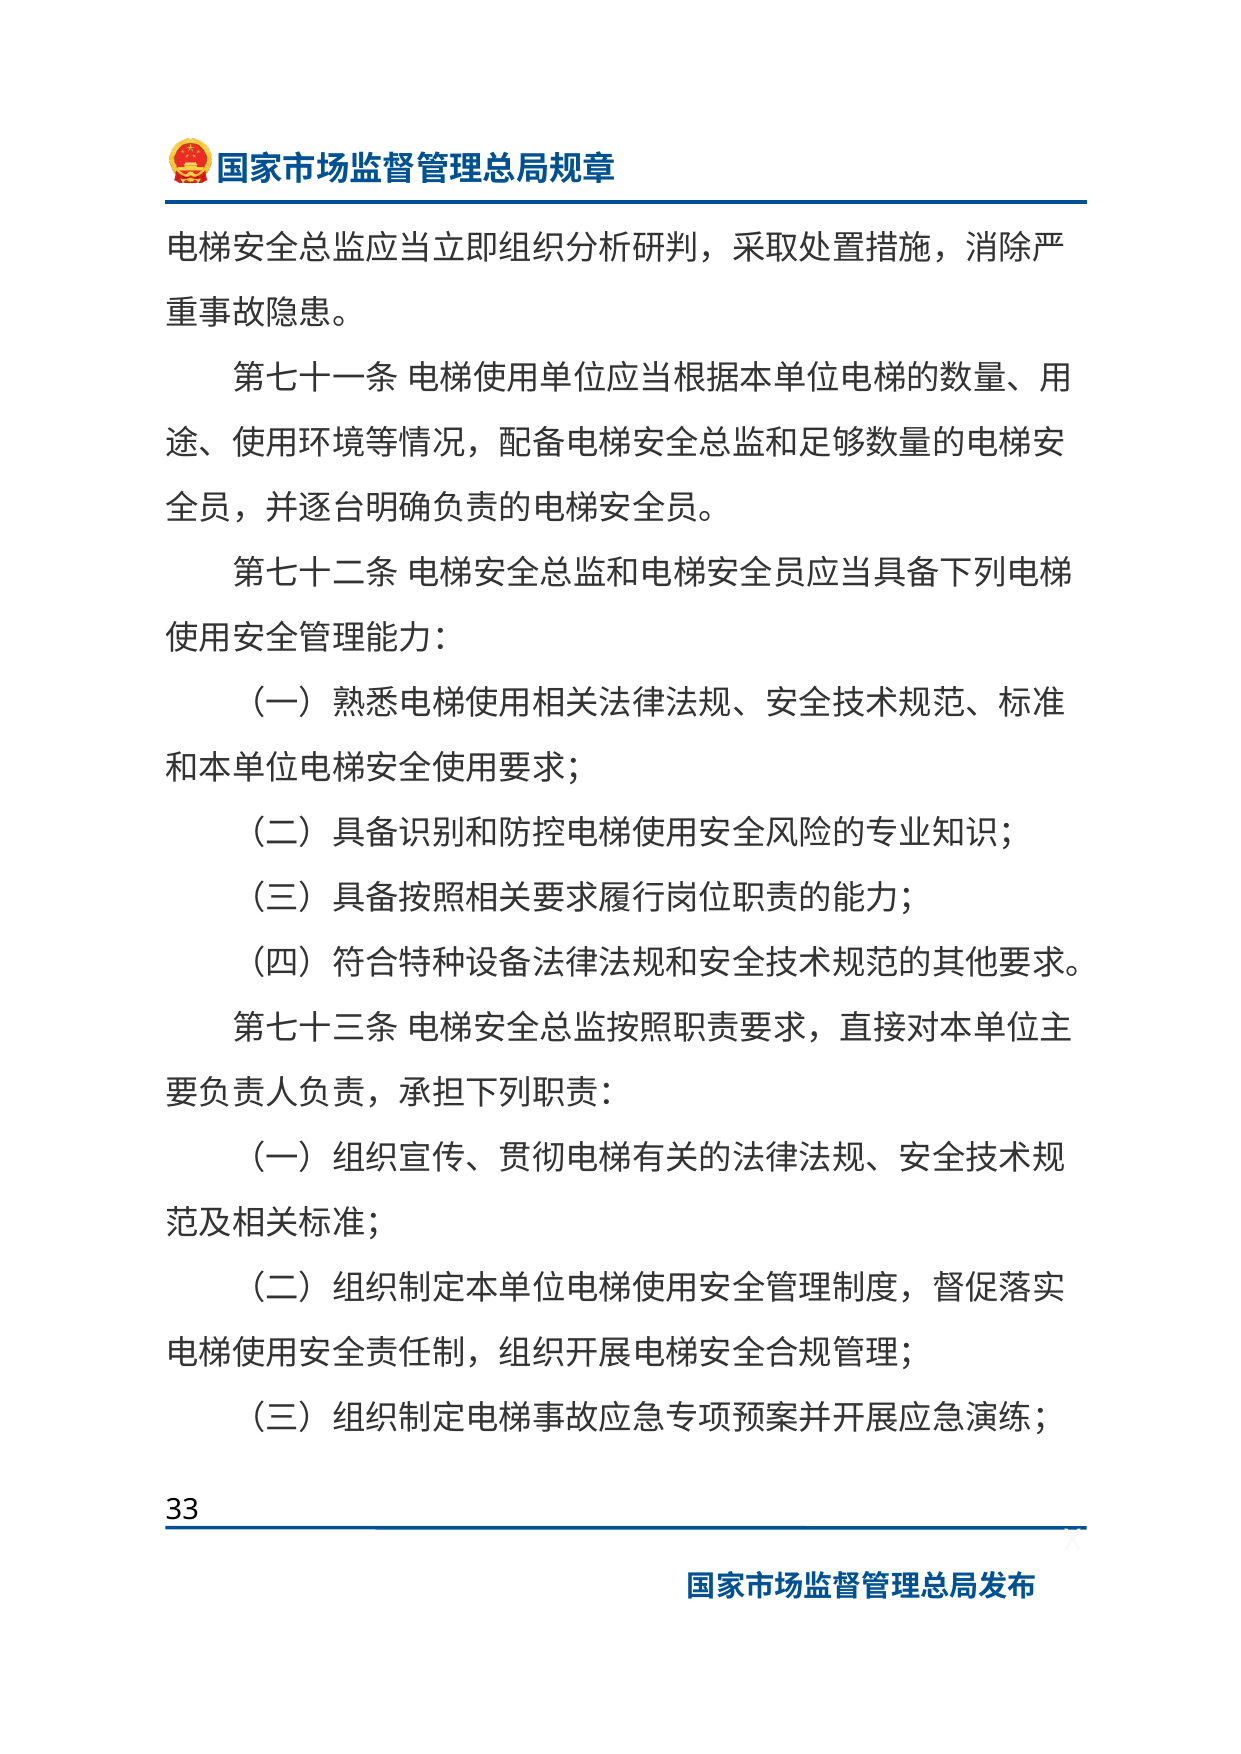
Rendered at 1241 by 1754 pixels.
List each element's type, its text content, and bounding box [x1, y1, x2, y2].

text （一）熟悉电梯使用相关法律法规、安全技术规范、标准和本单位电梯安全使用要求； [165, 668, 1087, 798]
text （二）组织制定本单位电梯使用安全管理制度，督促落实电梯使用安全责任制，组织开展电梯安全合规管理； [165, 1253, 1087, 1383]
text （三）组织制定电梯事故应急专项预案并开展应急演练； [165, 1383, 1087, 1448]
text 电梯安全员发现电梯存在一般事故隐患时，应当立即采取相应措施或者通知电梯维护保养单位予以消除；发现存在严重事故隐患时，应当立即责令停止使用并向电梯安全总监报告，电梯安全总监应当立即组织分析研判，采取处置措施，消除严重事故隐患。 [165, 213, 1087, 343]
text （四）符合特种设备法律法规和安全技术规范的其他要求。 [165, 928, 1087, 993]
text 第七十三条 电梯安全总监按照职责要求，直接对本单位主要负责人负责，承担下列职责： [165, 993, 1087, 1123]
text 第七十一条 电梯使用单位应当根据本单位电梯的数量、用途、使用环境等情况，配备电梯安全总监和足够数量的电梯安全员，并逐台明确负责的电梯安全员。 [165, 343, 1087, 538]
text （一）组织宣传、贯彻电梯有关的法律法规、安全技术规范及相关标准； [165, 1123, 1087, 1253]
picture [165, 136, 216, 187]
text （三）具备按照相关要求履行岗位职责的能力； [165, 863, 1087, 928]
text （二）具备识别和防控电梯使用安全风险的专业知识； [165, 798, 1087, 863]
text 第七十二条 电梯安全总监和电梯安全员应当具备下列电梯使用安全管理能力： [165, 538, 1087, 668]
